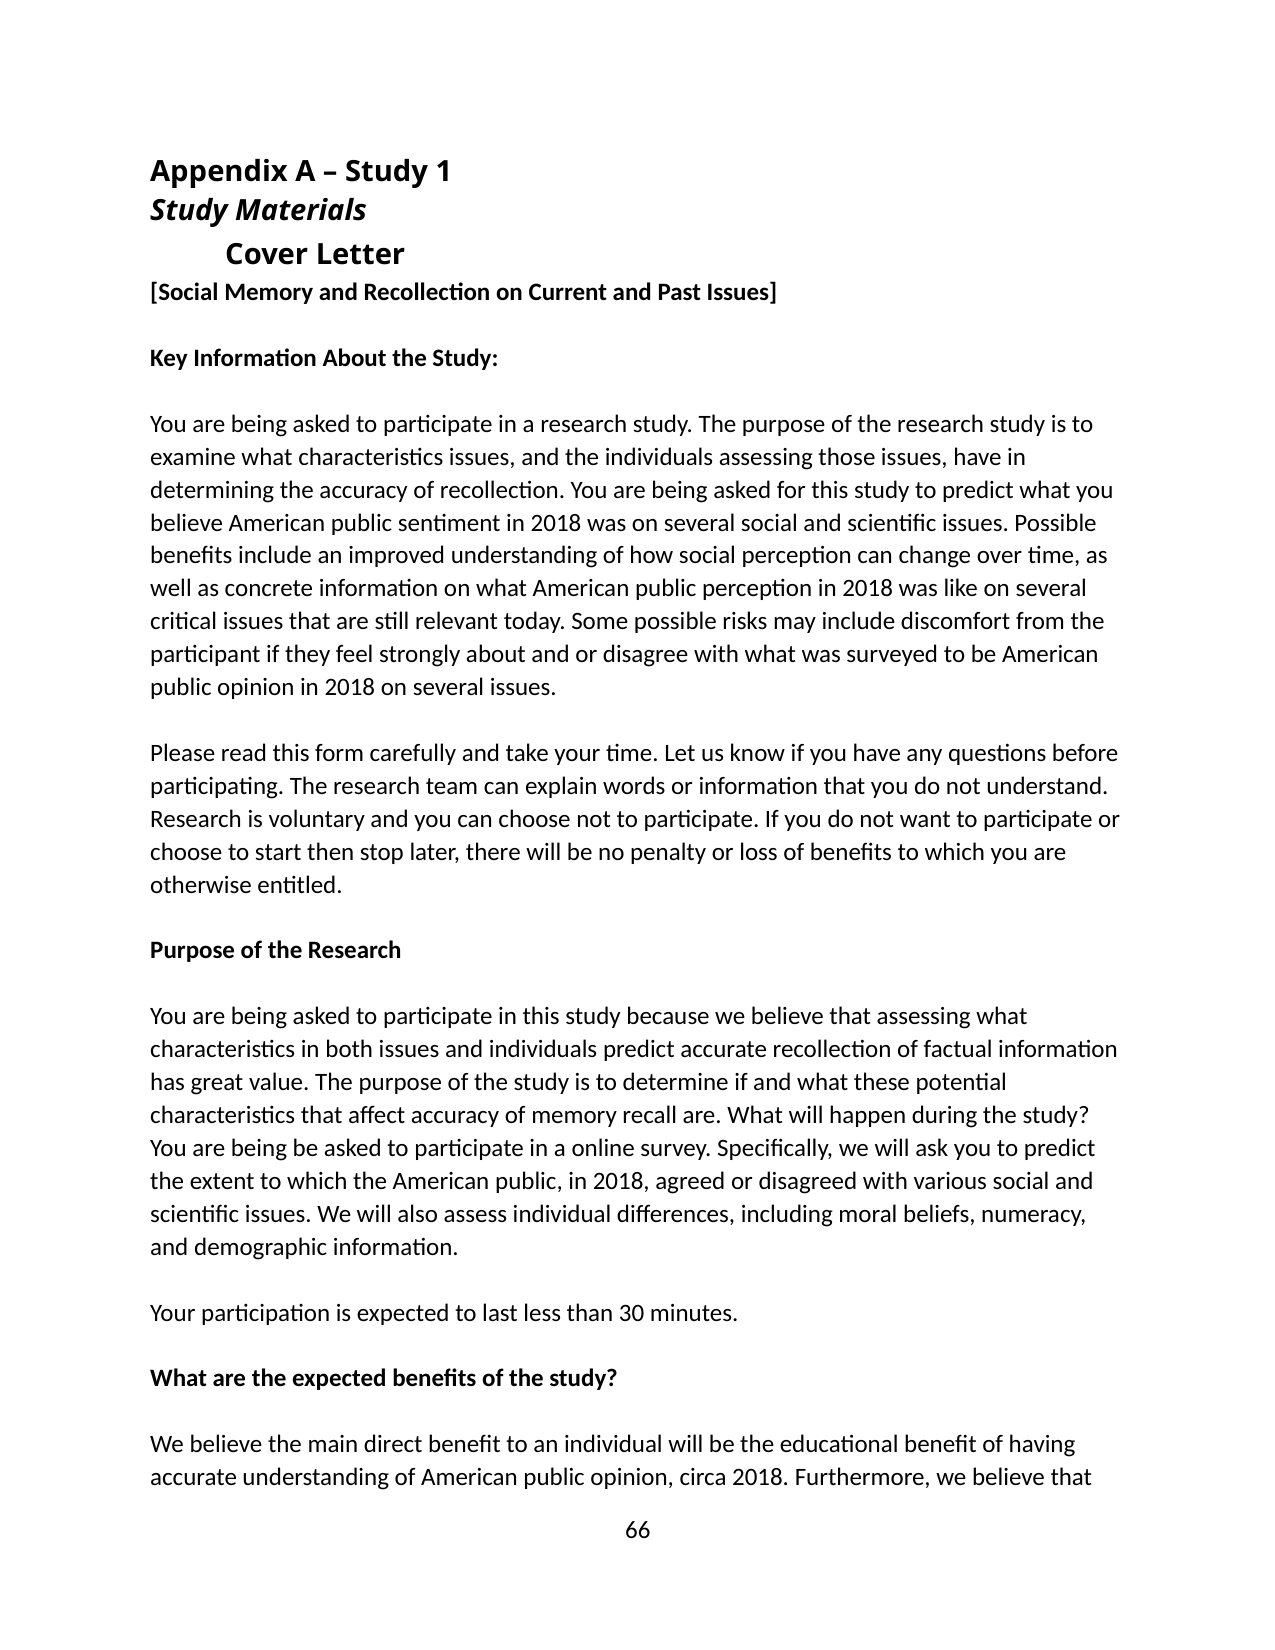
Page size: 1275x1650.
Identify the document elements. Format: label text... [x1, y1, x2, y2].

subtitle Study Materials [150, 190, 1125, 229]
subtitle Cover Letter [225, 233, 1125, 273]
subtitle Appendix A – Study 1 [150, 150, 1125, 190]
